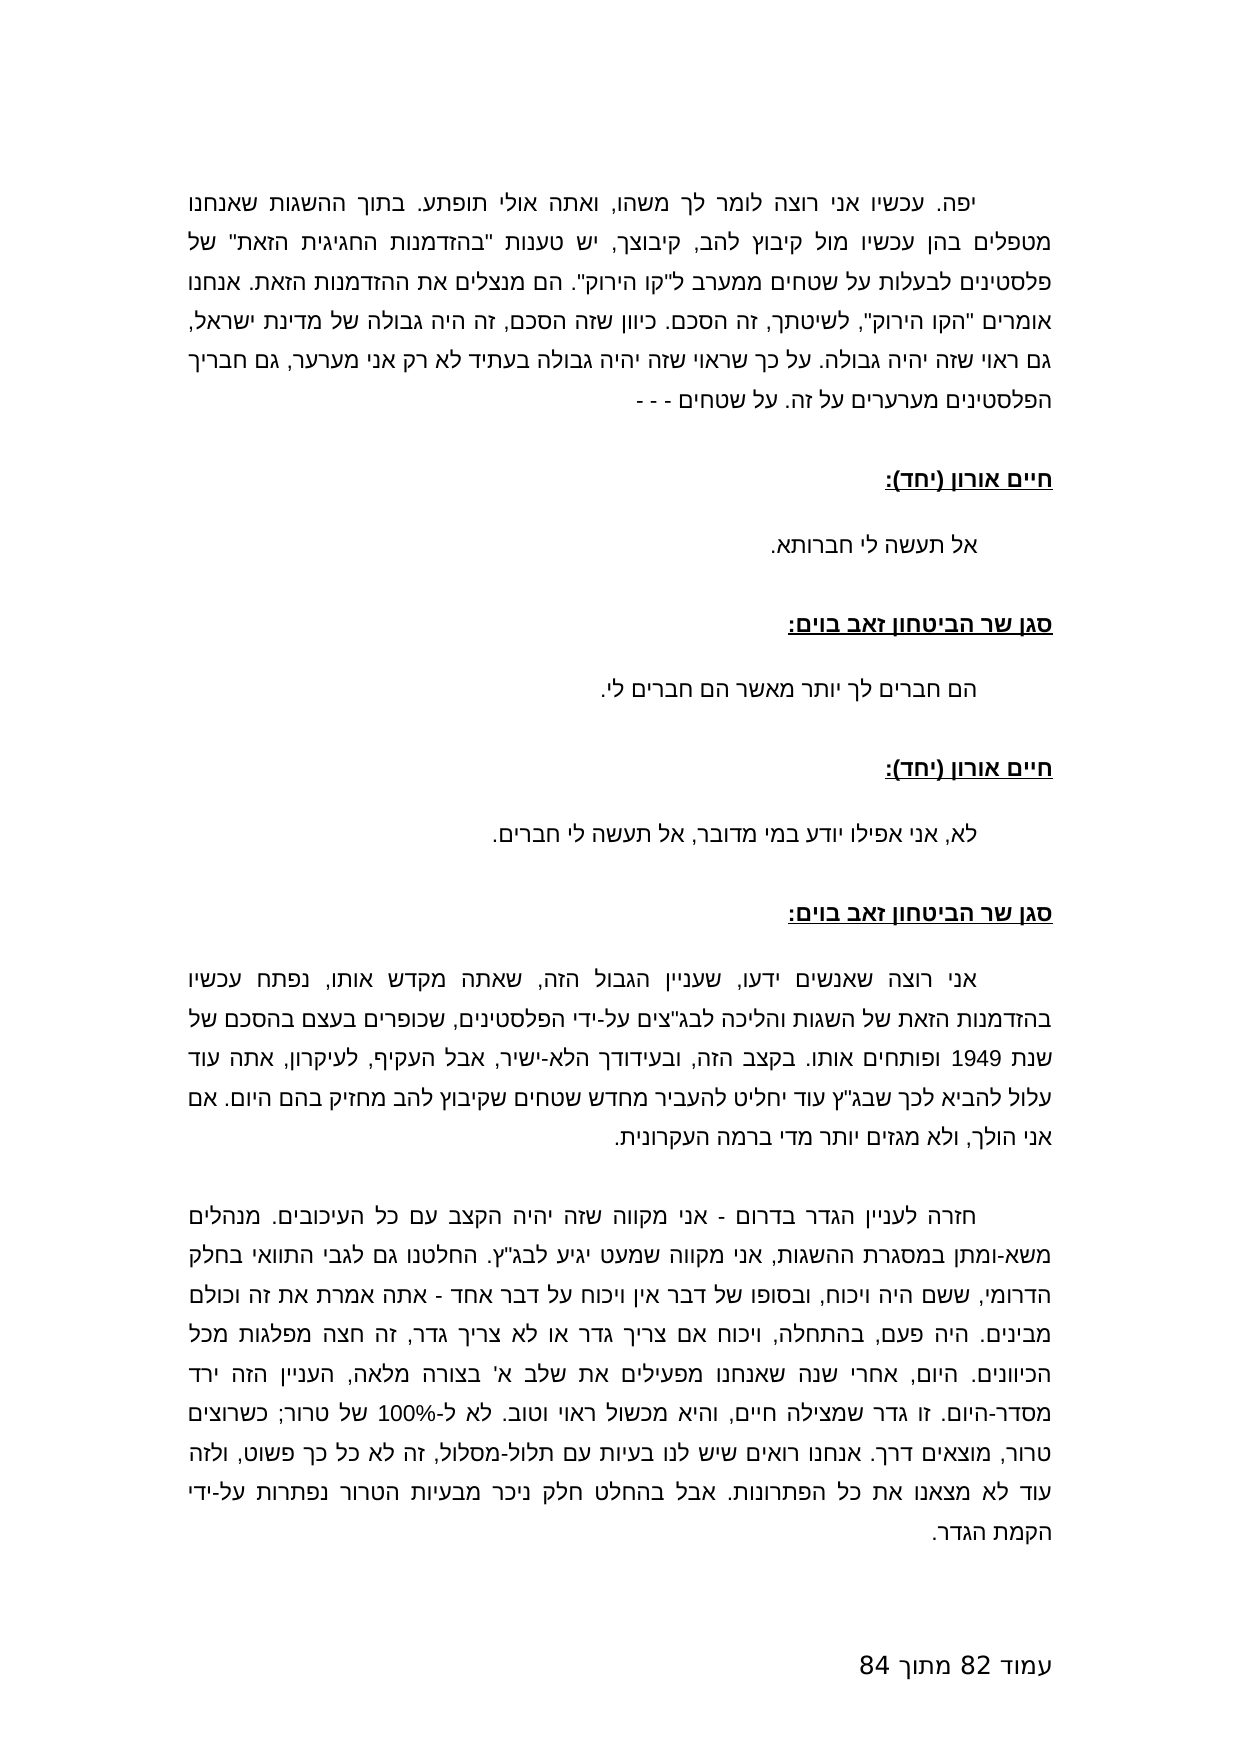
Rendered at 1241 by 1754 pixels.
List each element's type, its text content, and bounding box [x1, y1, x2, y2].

text לא, אני אפילו יודע במי מדובר, אל תעשה לי חברים. [187, 821, 1053, 848]
text סגן שר הביטחון זאב בוים: [187, 611, 1053, 637]
text חזרה לעניין הגדר בדרום - אני מקווה שזה יהיה הקצב עם כל העיכובים. מנהלים משא-ומתן במסגרת ההשגות, אני מקווה שמעט יגיע לבג"ץ. החלטנו גם לגבי התוואי בחלק הדרומי, ששם היה ויכוח, ובסופו של דבר אין ויכוח על דבר אחד - אתה אמרת את זה וכולם מבינים. היה פעם, בהתחלה, ויכוח אם צריך גדר או לא צריך גדר, זה חצה מפלגות מכל הכיוונים. היום, אחרי שנה שאנחנו מפעילים את שלב א' בצורה מלאה, העניין הזה ירד מסדר-היום. זו גדר שמצילה חיים, והיא מכשול ראוי וטוב. לא ל-100% של טרור; כשרוצים טרור, מוצאים דרך. אנחנו רואים שיש לנו בעיות עם תלול-מסלול, זה לא כל כך פשוט, ולזה עוד לא מצאנו את כל הפתרונות. אבל בהחלט חלק ניכר מבעיות הטרור נפתרות על-ידי הקמת הגדר. [187, 1203, 1053, 1545]
text חיים אורון (יחד): [187, 755, 1053, 782]
text חיים אורון (יחד): [187, 466, 1053, 492]
text סגן שר הביטחון זאב בוים: [187, 900, 1053, 927]
text הם חברים לך יותר מאשר הם חברים לי. [187, 676, 1053, 703]
text אני רוצה שאנשים ידעו, שעניין הגבול הזה, שאתה מקדש אותו, נפתח עכשיו בהזדמנות הזאת של השגות והליכה לבג"צים על-ידי הפלסטינים, שכופרים בעצם בהסכם של שנת 1949 ופותחים אותו. בקצב הזה, ובעידודך הלא-ישיר, אבל העקיף, לעיקרון, אתה עוד עלול להביא לכך שבג"ץ עוד יחליט להעביר מחדש שטחים שקיבוץ להב מחזיק בהם היום. אם אני הולך, ולא מגזים יותר מדי ברמה העקרונית. [187, 966, 1053, 1150]
text יפה. עכשיו אני רוצה לומר לך משהו, ואתה אולי תופתע. בתוך ההשגות שאנחנו מטפלים בהן עכשיו מול קיבוץ להב, קיבוצך, יש טענות "בהזדמנות החגיגית הזאת" של פלסטינים לבעלות על שטחים ממערב ל"קו הירוק". הם מנצלים את ההזדמנות הזאת. אנחנו אומרים "הקו הירוק", לשיטתך, זה הסכם. כיוון שזה הסכם, זה היה גבולה של מדינת ישראל, גם ראוי שזה יהיה גבולה. על כך שראוי שזה יהיה גבולה בעתיד לא רק אני מערער, גם חבריך הפלסטינים מערערים על זה. על שטחים - - - [187, 189, 1053, 413]
text אל תעשה לי חברותא. [187, 532, 1053, 558]
